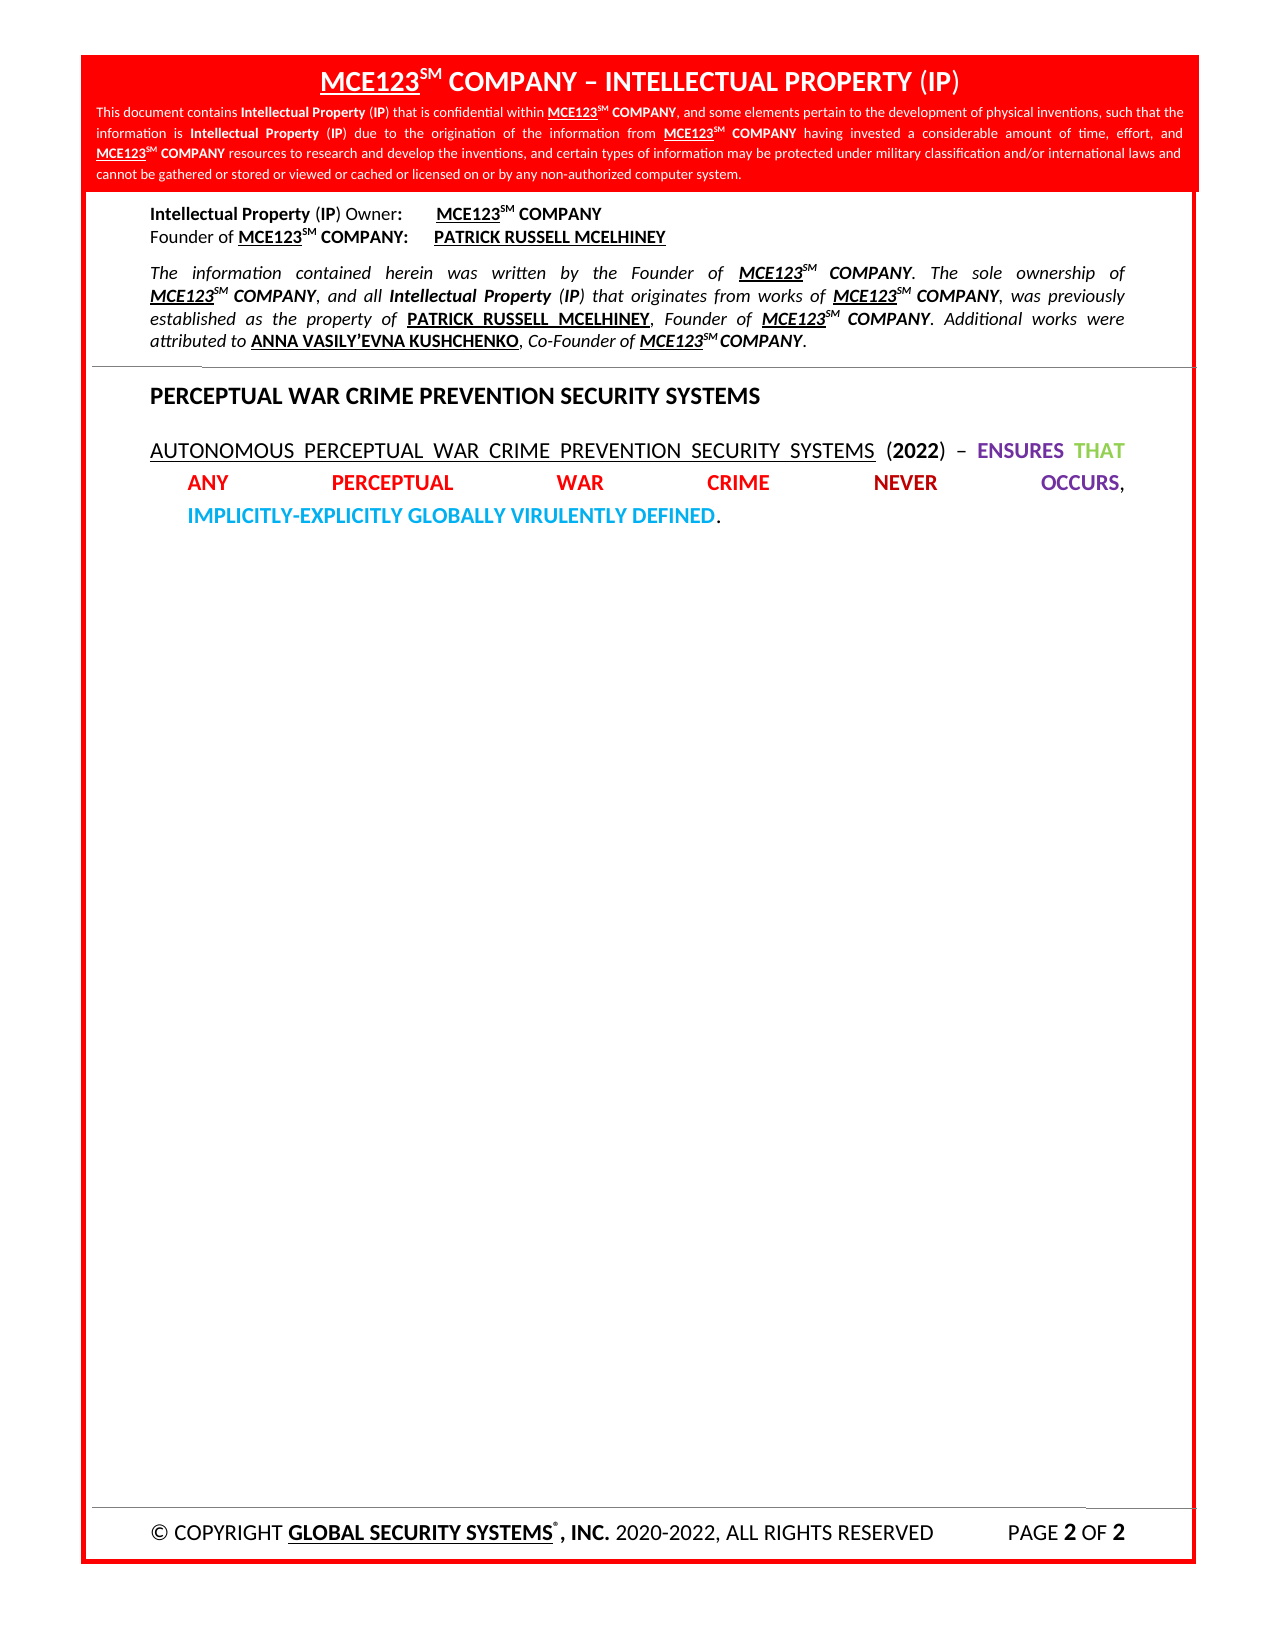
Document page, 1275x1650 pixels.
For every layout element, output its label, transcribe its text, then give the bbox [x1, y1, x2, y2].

text PERCEPTUAL WAR CRIME PREVENTION SECURITY SYSTEMS [150, 381, 1125, 411]
text AUTONOMOUS PERCEPTUAL WAR CRIME PREVENTION SECURITY SYSTEMS (2022) – ENSURES THAT ANY PERCEPTUAL WAR CRIME NEVER OCCURS, IMPLICITLY-EXPLICITLY GLOBALLY VIRULENTLY DEFINED. [150, 436, 1125, 529]
